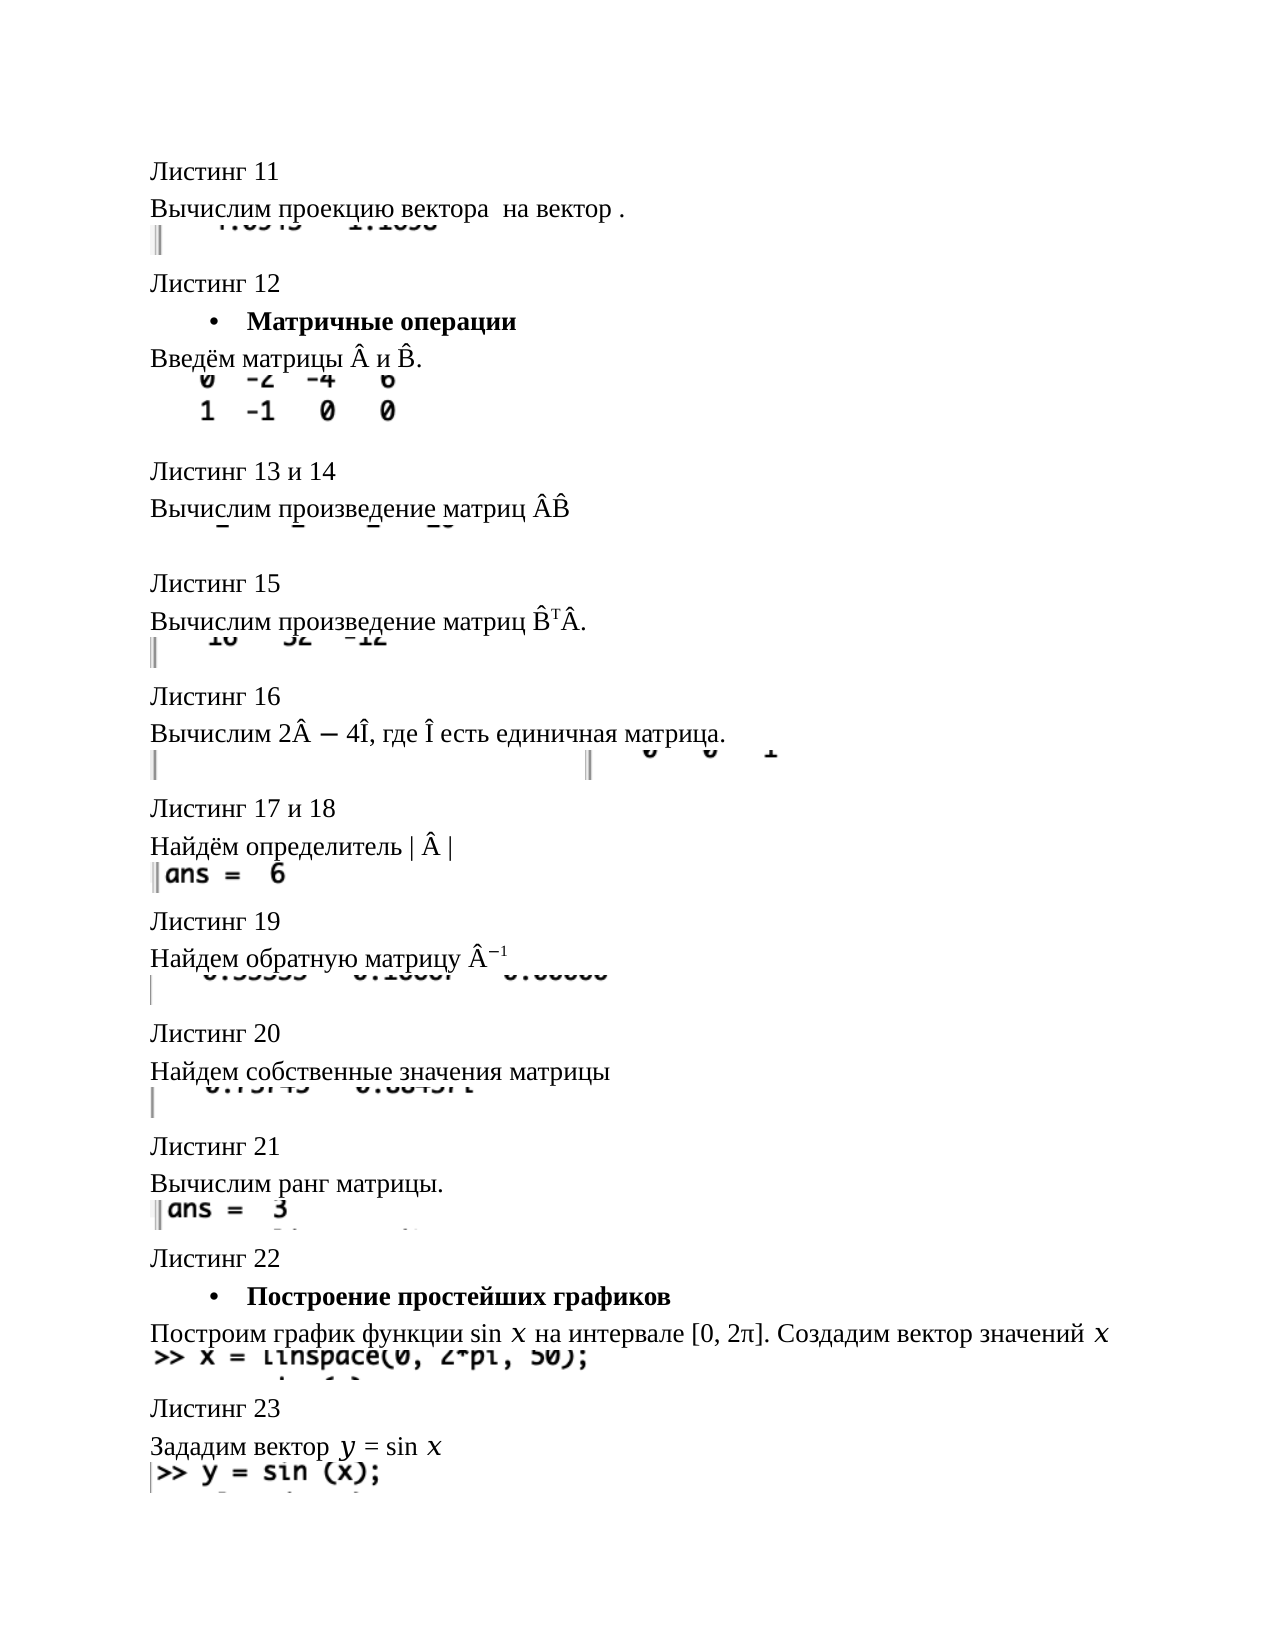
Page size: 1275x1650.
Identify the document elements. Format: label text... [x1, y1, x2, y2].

text Листинг 16 [150, 675, 1125, 712]
text Введём матрицы Â и B̂. [150, 337, 1125, 375]
list Матричные операции [209, 300, 1125, 337]
text Листинг 11 [150, 150, 1125, 187]
text Листинг 22 [150, 1237, 1125, 1275]
text Листинг 19 [150, 900, 1125, 937]
text Найдём определитель | Â | [150, 825, 1125, 862]
text Листинг 12 [150, 262, 1125, 300]
text Зададим вектор 𝑦 = sin 𝑥 [150, 1425, 1125, 1462]
text Листинг 23 [150, 1387, 1125, 1425]
text Листинг 17 и 18 [150, 787, 1125, 825]
text Вычислим произведение матриц B̂TÂ. [150, 600, 1125, 637]
list Построение простейших графиков [209, 1275, 1125, 1312]
text Построим график функции sin 𝑥 на интервале [0, 2π]. Создадим вектор значений 𝑥 [150, 1312, 1125, 1350]
text Листинг 21 [150, 1125, 1125, 1162]
text Листинг 15 [150, 562, 1125, 600]
text Найдем собственные значения матрицы [150, 1050, 1125, 1087]
text Вычислим ранг матрицы. [150, 1162, 1125, 1200]
text Листинг 13 и 14 [150, 450, 1125, 487]
text Вычислим произведение матриц ÂB̂ [150, 487, 1125, 525]
text Вычислим проекцию вектора на вектор . [150, 187, 1125, 225]
text Листинг 20 [150, 1012, 1125, 1050]
text Вычислим 2Â − 4Î, где Î есть единичная матрица. [150, 712, 1125, 750]
text Найдем обратную матрицу Â−1 [150, 937, 1125, 975]
